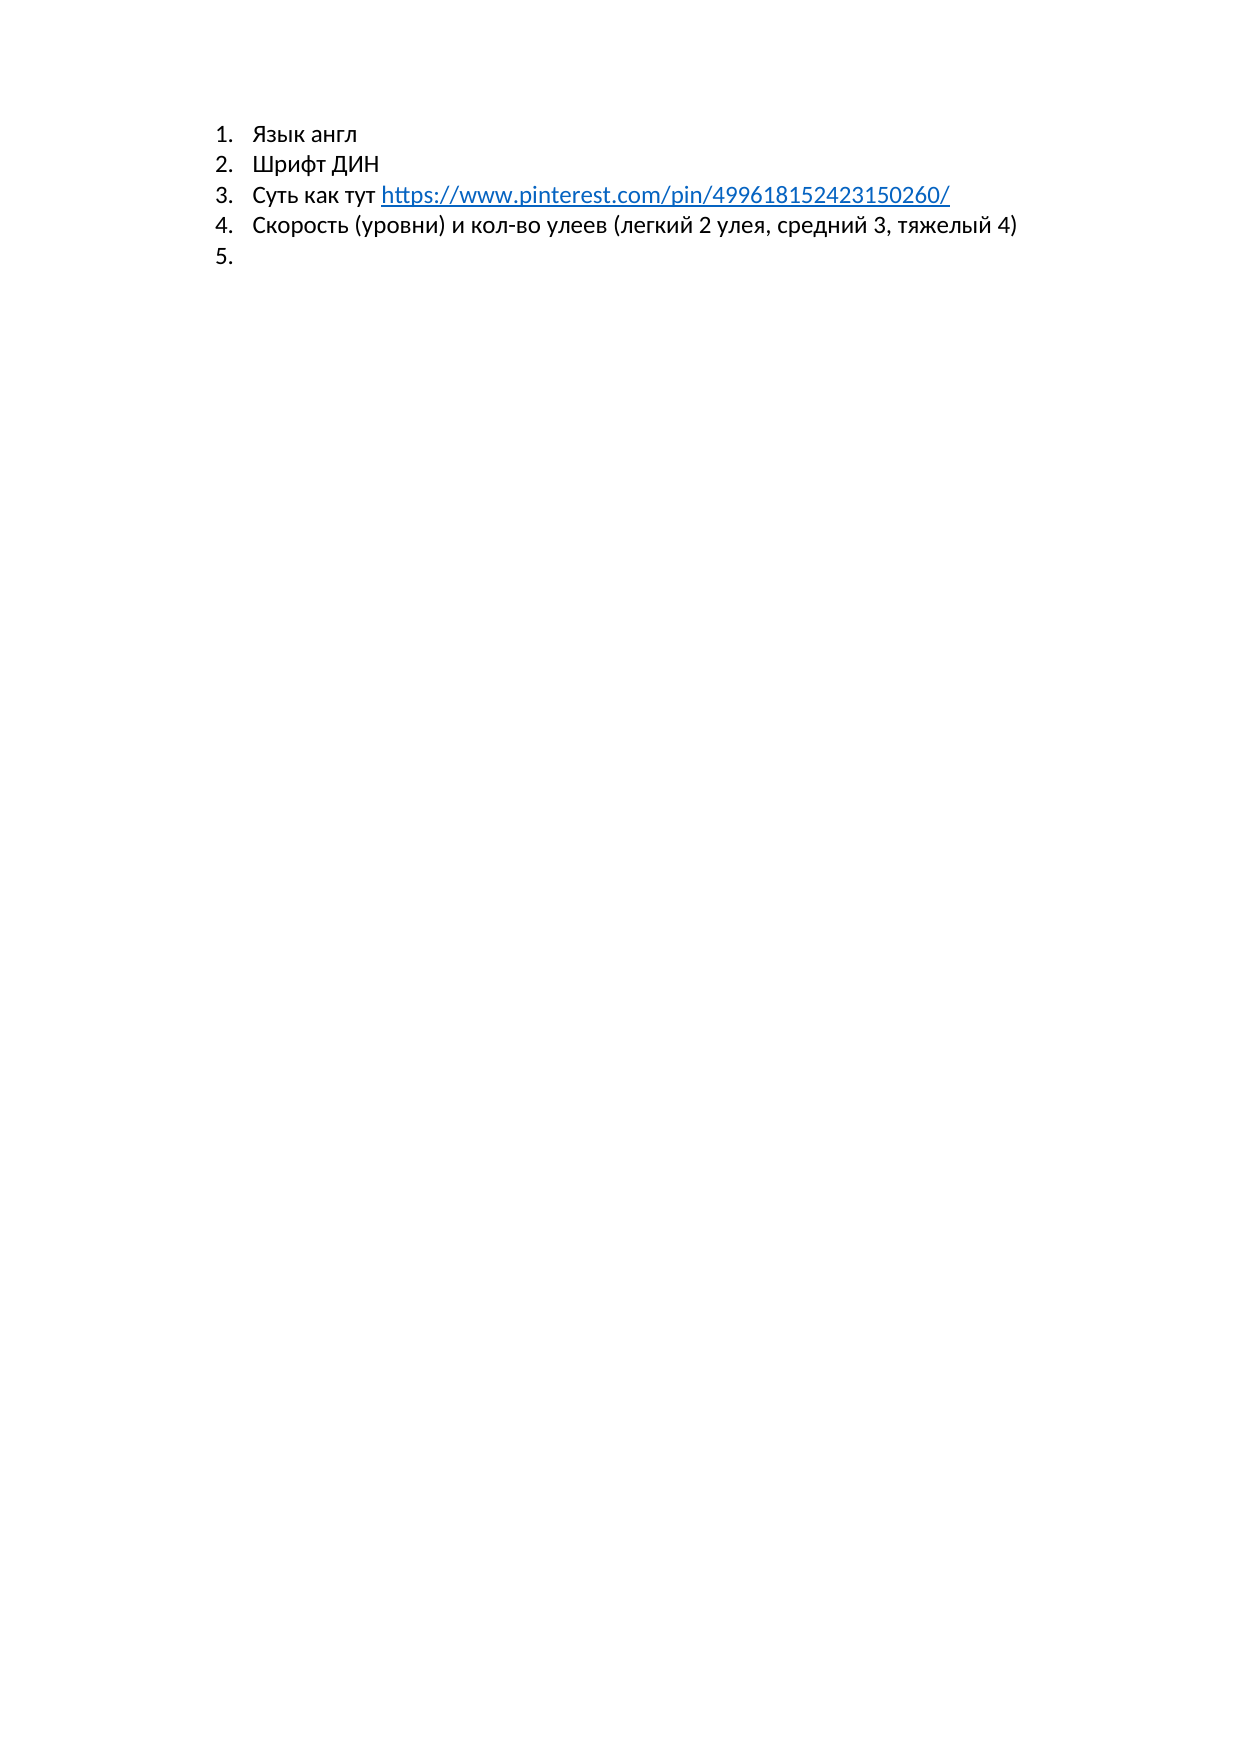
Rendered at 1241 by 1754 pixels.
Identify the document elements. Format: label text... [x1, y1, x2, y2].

list Язык англ [215, 118, 1152, 149]
list Скорость (уровни) и кол-во улеев (легкий 2 улея, средний 3, тяжелый 4) [215, 210, 1152, 240]
list Суть как тут https://www.pinterest.com/pin/499618152423150260/ [215, 179, 1152, 210]
list Шрифт ДИН [215, 149, 1152, 179]
